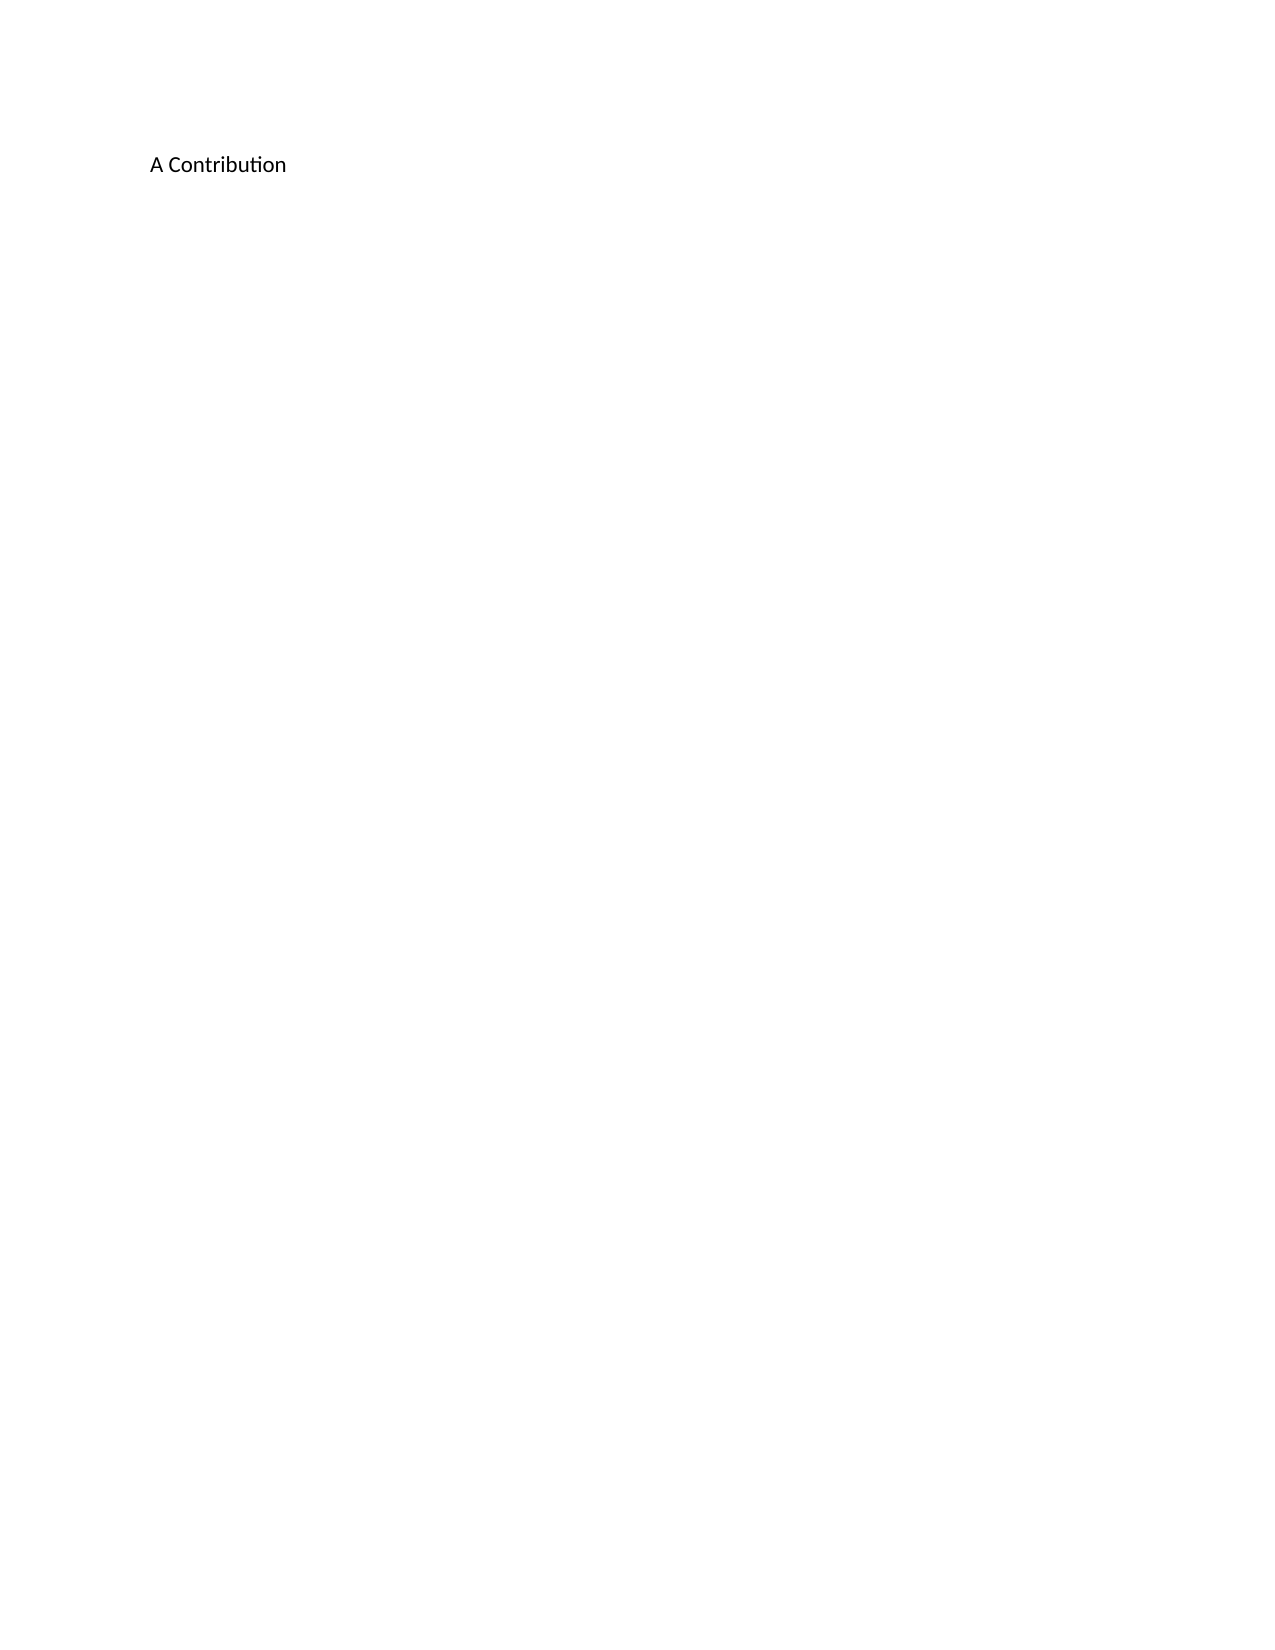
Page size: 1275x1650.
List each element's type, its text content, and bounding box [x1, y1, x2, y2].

text A Contribution [150, 150, 1125, 178]
